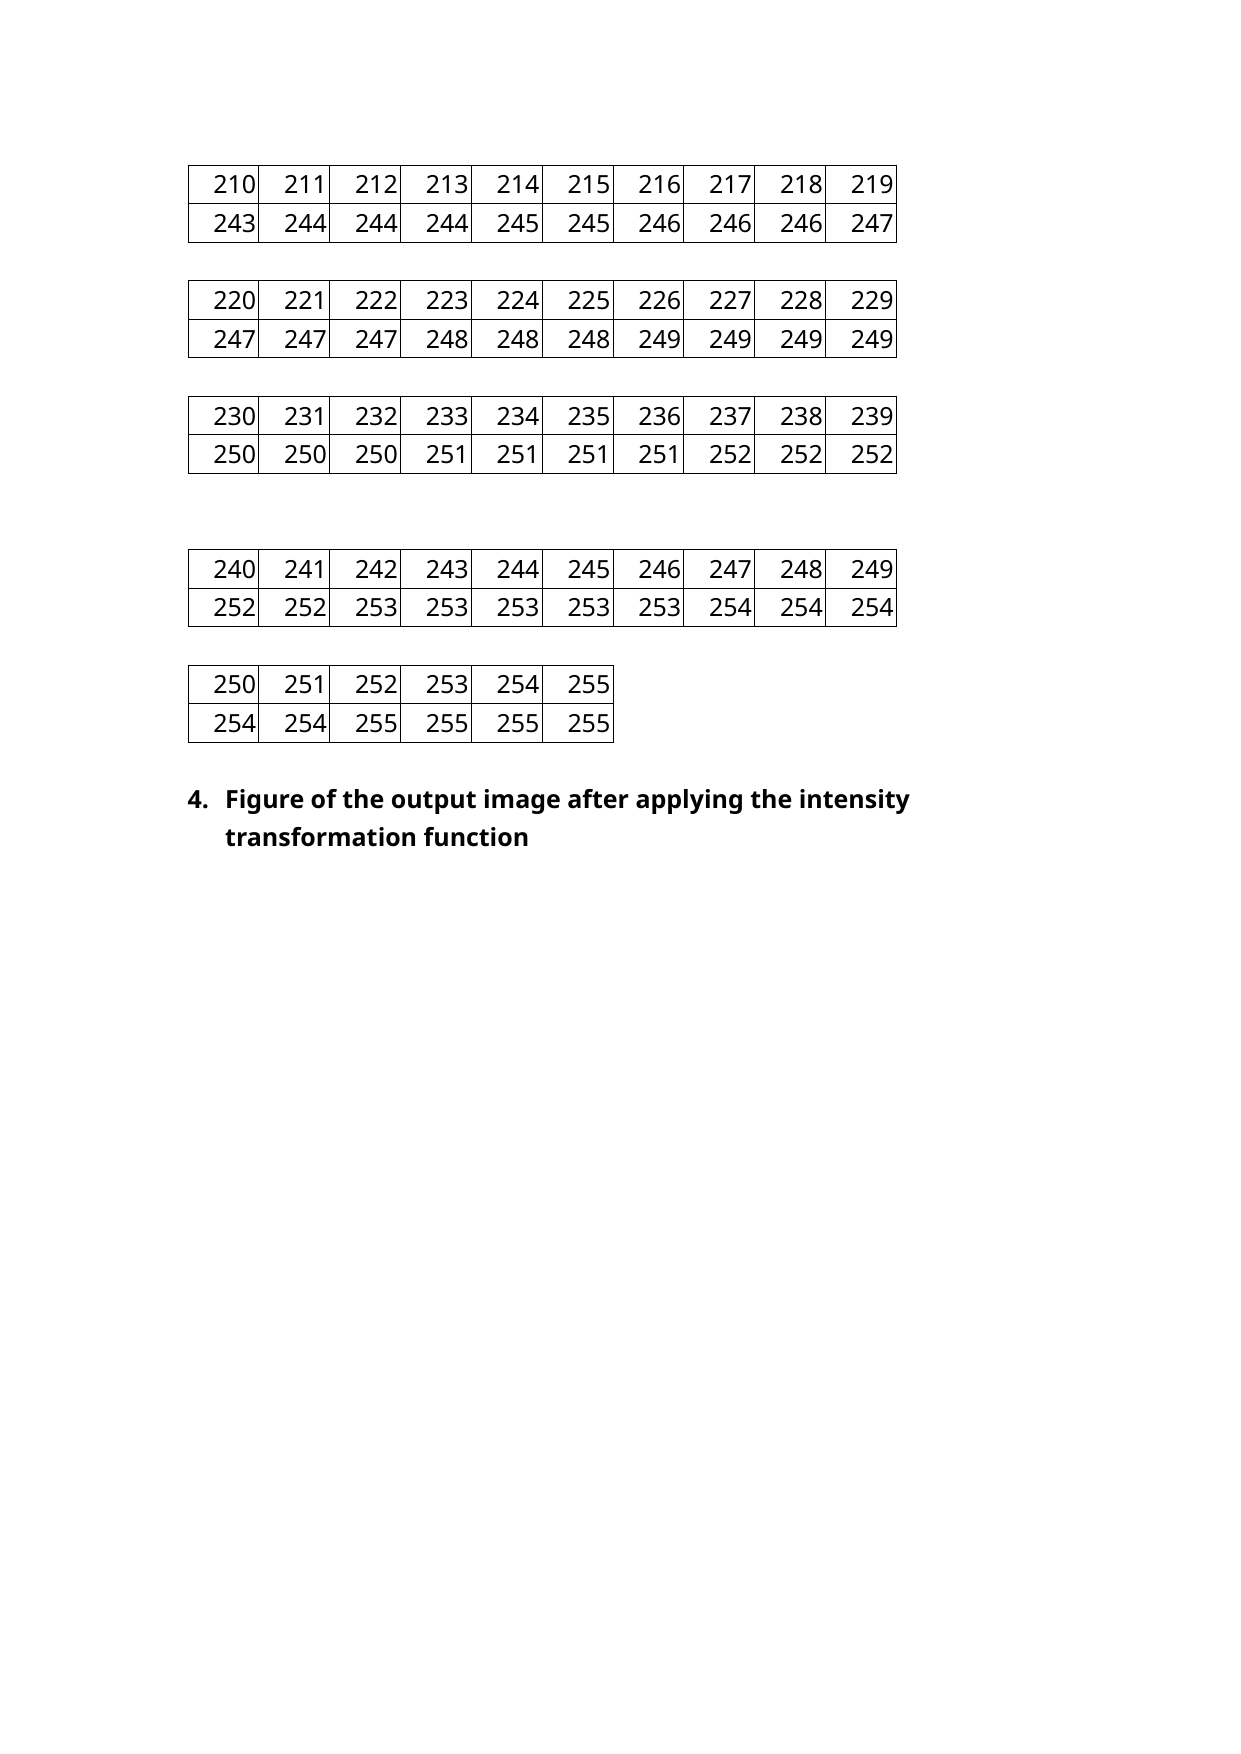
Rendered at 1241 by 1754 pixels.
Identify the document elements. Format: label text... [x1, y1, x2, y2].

table_header 252 [330, 666, 400, 703]
table_header 227 [684, 281, 754, 319]
table_header 236 [614, 397, 683, 434]
table_cell 244 [401, 204, 471, 242]
table_cell 252 [189, 589, 258, 626]
list Figure of the output image after applying the intensity transformation function [187, 780, 1053, 855]
table_cell 253 [614, 589, 683, 626]
table_cell 252 [684, 435, 754, 473]
table_cell 247 [826, 204, 896, 242]
table_cell 250 [330, 435, 400, 473]
table_cell 249 [826, 320, 896, 357]
table_cell 252 [755, 435, 825, 473]
table_cell 248 [543, 320, 613, 357]
table_header 224 [472, 281, 542, 319]
table_header 219 [826, 166, 896, 203]
table_cell 255 [543, 704, 613, 742]
table_header 216 [614, 166, 683, 203]
table_header 210 [189, 166, 258, 203]
table_header 255 [543, 666, 613, 703]
table_header 243 [401, 550, 471, 587]
table_cell 246 [684, 204, 754, 242]
table_header 215 [543, 166, 613, 203]
table_header 240 [189, 550, 258, 587]
table_header 212 [330, 166, 400, 203]
table_cell 254 [189, 704, 258, 742]
table_cell 253 [401, 589, 471, 626]
table_header 242 [330, 550, 400, 587]
table_header 248 [755, 550, 825, 587]
table_header 228 [755, 281, 825, 319]
table_cell 251 [472, 435, 542, 473]
table_header 222 [330, 281, 400, 319]
table_cell 249 [755, 320, 825, 357]
table_cell 245 [472, 204, 542, 242]
table_header 247 [684, 550, 754, 587]
table_header 249 [826, 550, 896, 587]
table_header 251 [259, 666, 329, 703]
table_cell 246 [755, 204, 825, 242]
table_header 250 [189, 666, 258, 703]
table_header 245 [543, 550, 613, 587]
table_header 238 [755, 397, 825, 434]
table_header 239 [826, 397, 896, 434]
table_cell 253 [472, 589, 542, 626]
table_header 244 [472, 550, 542, 587]
table_cell 249 [684, 320, 754, 357]
table_header 223 [401, 281, 471, 319]
table_header 211 [259, 166, 329, 203]
table_cell 246 [614, 204, 683, 242]
table_header 232 [330, 397, 400, 434]
table_cell 244 [259, 204, 329, 242]
table_cell 247 [259, 320, 329, 357]
table_cell 252 [259, 589, 329, 626]
table_cell 245 [543, 204, 613, 242]
table_cell 254 [259, 704, 329, 742]
table_header 253 [401, 666, 471, 703]
table_header 217 [684, 166, 754, 203]
table_cell 255 [330, 704, 400, 742]
table_header 233 [401, 397, 471, 434]
table_header 226 [614, 281, 683, 319]
table_cell 243 [189, 204, 258, 242]
table_cell 254 [755, 589, 825, 626]
table_header 230 [189, 397, 258, 434]
table_header 218 [755, 166, 825, 203]
table_header 214 [472, 166, 542, 203]
table_cell 252 [826, 435, 896, 473]
table_cell 251 [543, 435, 613, 473]
table_cell 250 [189, 435, 258, 473]
table_cell 255 [472, 704, 542, 742]
table_cell 254 [826, 589, 896, 626]
table_header 254 [472, 666, 542, 703]
table_cell 254 [684, 589, 754, 626]
table_cell 253 [330, 589, 400, 626]
table_cell 248 [401, 320, 471, 357]
table_header 225 [543, 281, 613, 319]
table_header 246 [614, 550, 683, 587]
table_header 231 [259, 397, 329, 434]
table_header 241 [259, 550, 329, 587]
table_cell 251 [401, 435, 471, 473]
table_header 220 [189, 281, 258, 319]
table_cell 255 [401, 704, 471, 742]
table_header 234 [472, 397, 542, 434]
table_header 235 [543, 397, 613, 434]
table_cell 244 [330, 204, 400, 242]
table_cell 247 [330, 320, 400, 357]
table_cell 247 [189, 320, 258, 357]
table_header 221 [259, 281, 329, 319]
table_header 237 [684, 397, 754, 434]
table_cell 250 [259, 435, 329, 473]
table_cell 248 [472, 320, 542, 357]
table_cell 251 [614, 435, 683, 473]
table_cell 253 [543, 589, 613, 626]
table_header 229 [826, 281, 896, 319]
table_header 213 [401, 166, 471, 203]
table_cell 249 [614, 320, 683, 357]
